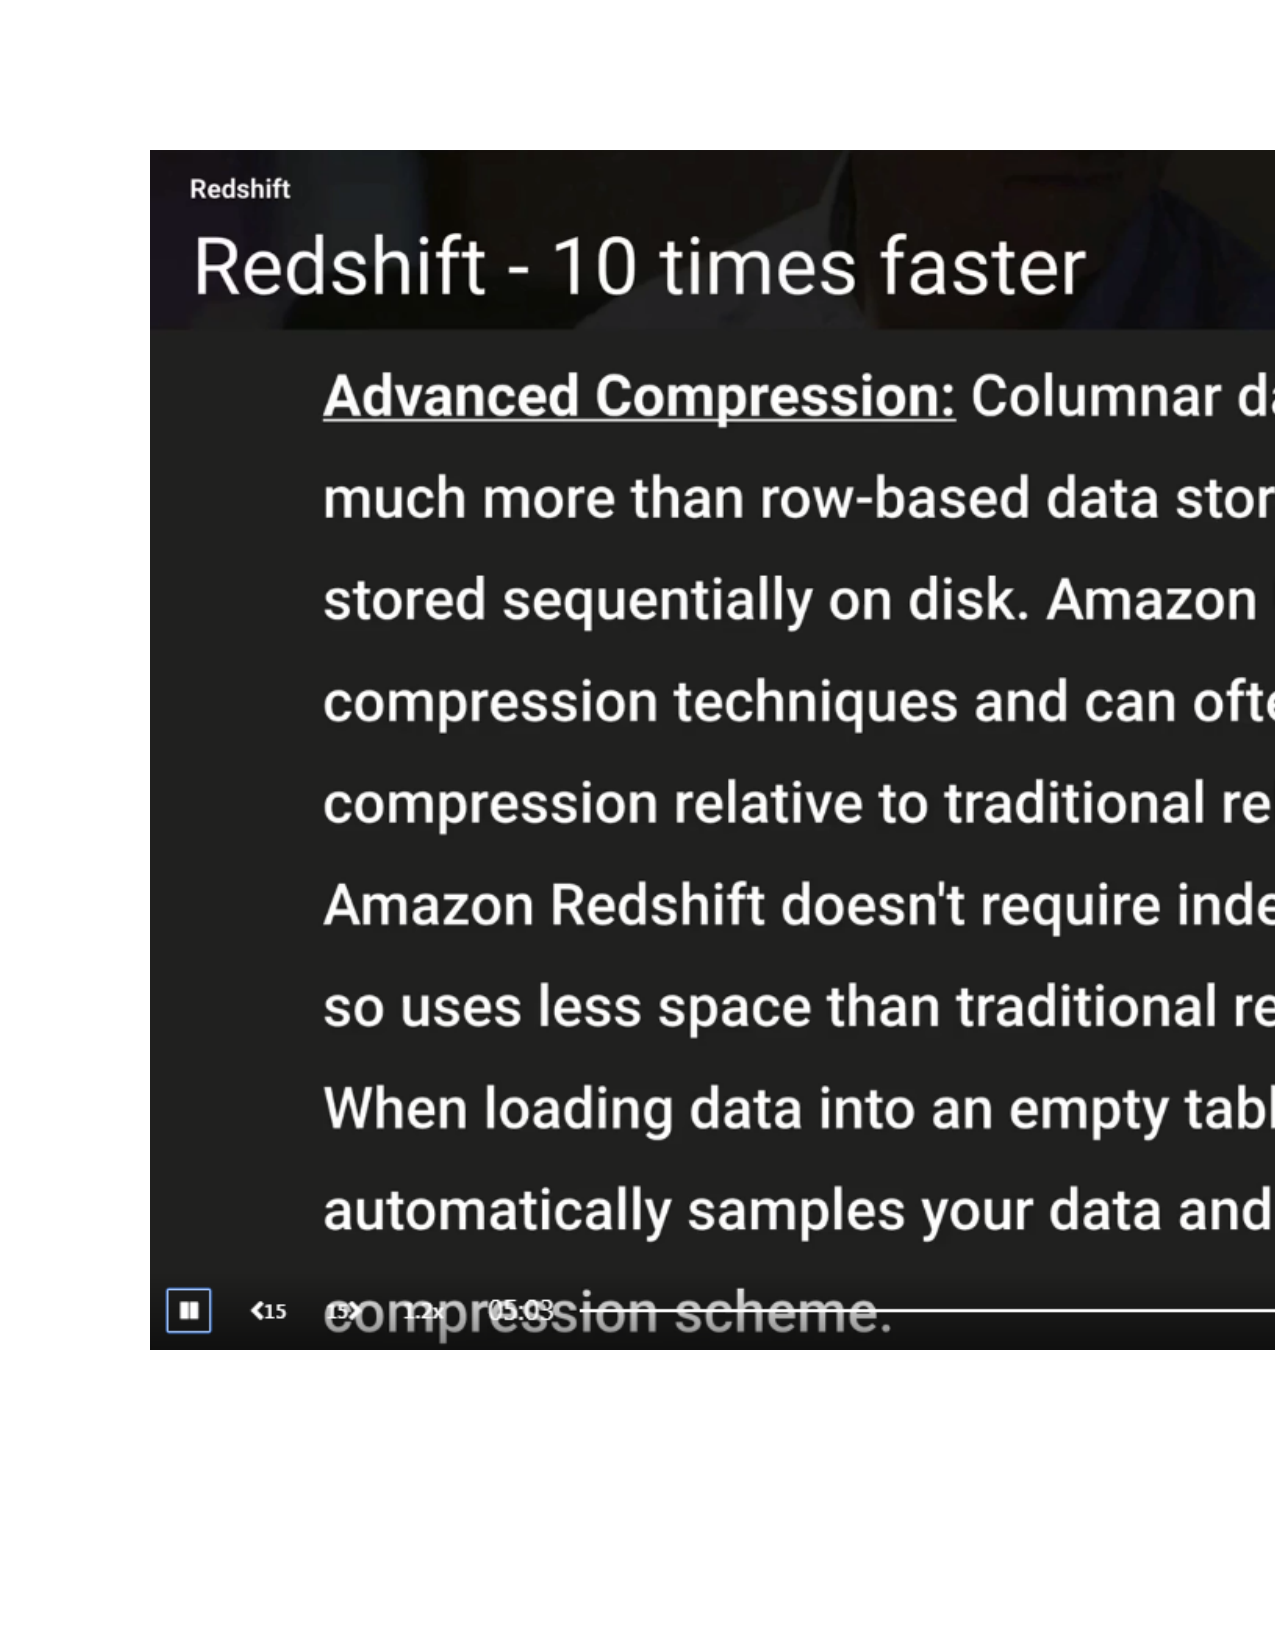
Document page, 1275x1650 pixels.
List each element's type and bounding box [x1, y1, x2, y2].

picture [150, 150, 1275, 1350]
